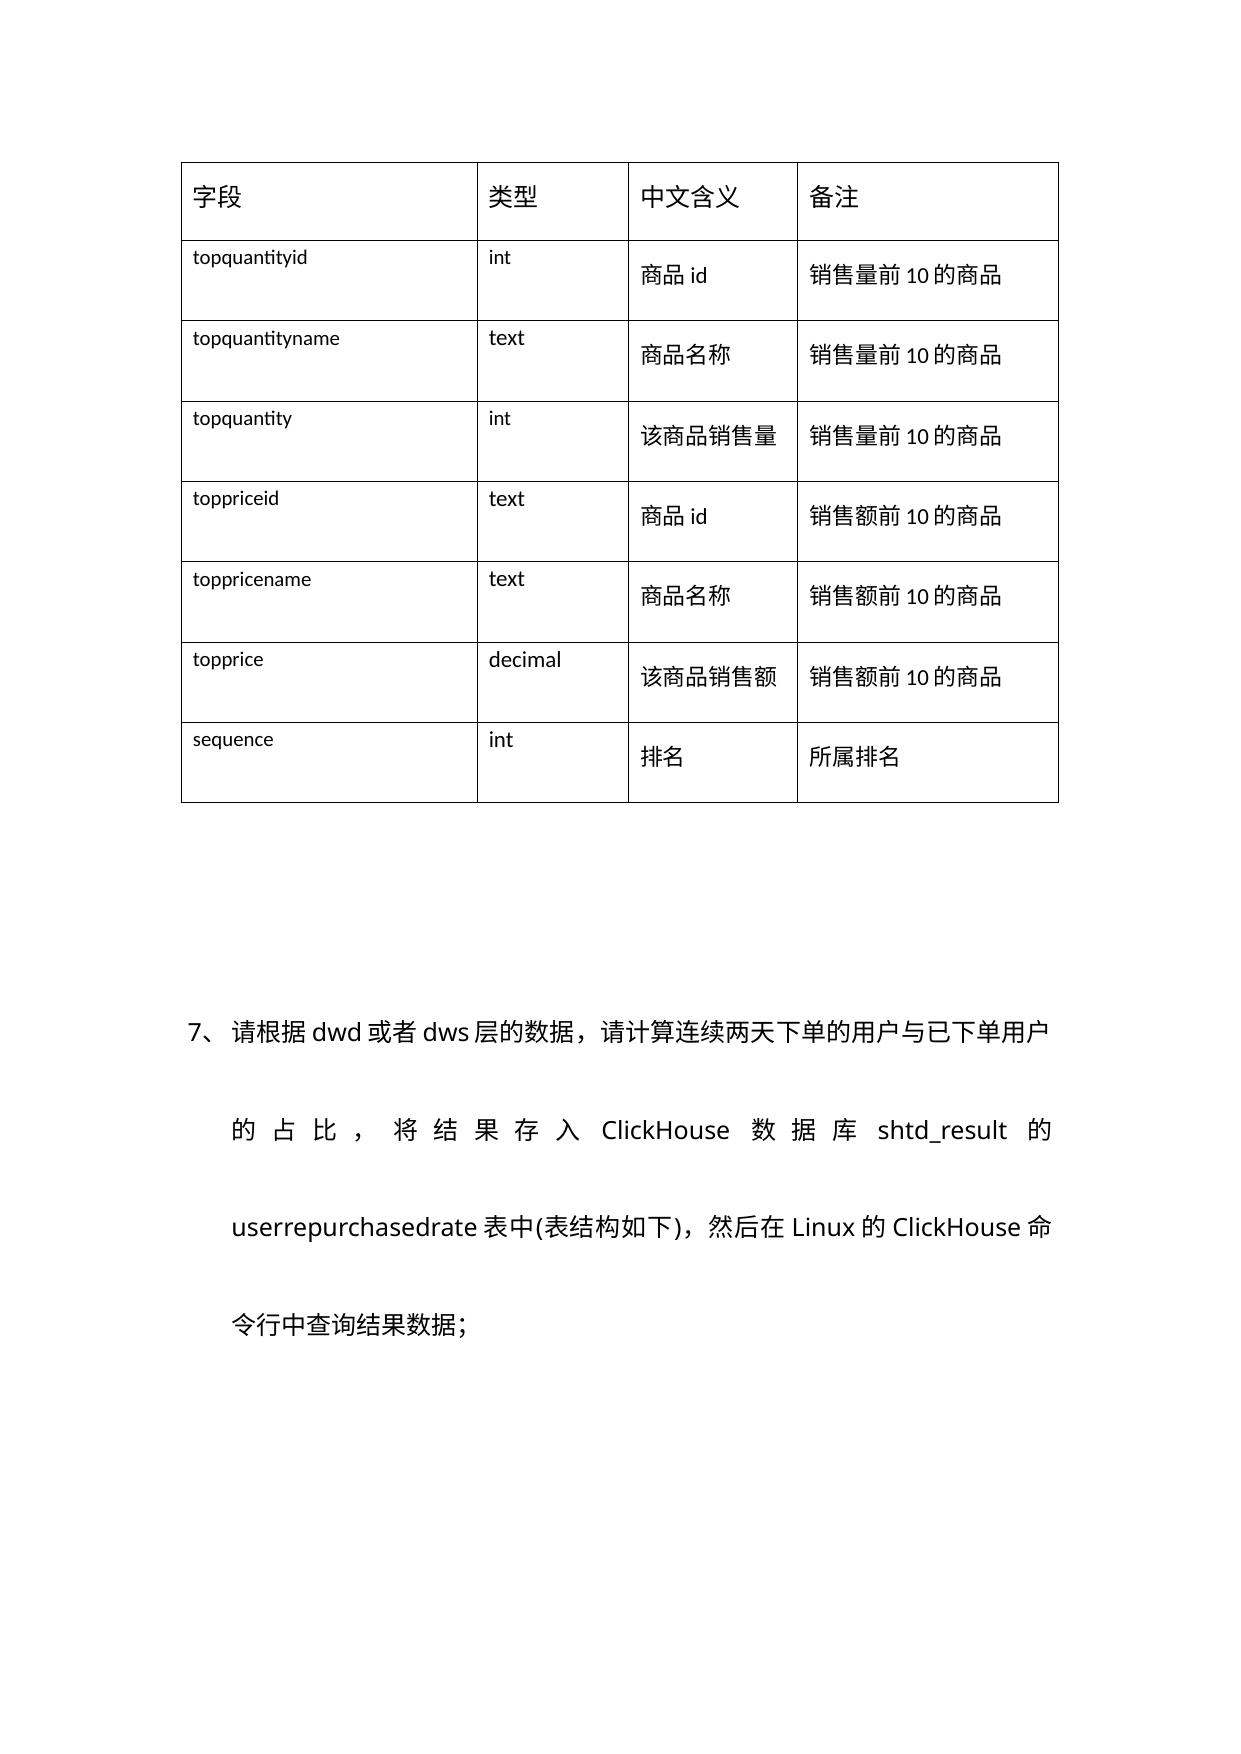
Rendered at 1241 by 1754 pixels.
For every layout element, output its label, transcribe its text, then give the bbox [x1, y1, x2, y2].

table_cell topquantity [182, 402, 477, 481]
list 请根据dwd或者dws层的数据，请计算连续两天下单的用户与已下单用户的占比，将结果存入ClickHouse数据库shtd_result的userrepurchasedrate表中(表结构如下)，然后在Linux的ClickHouse命令行中查询结果数据； [187, 998, 1053, 1356]
table_cell 销售量前10的商品 [798, 241, 1058, 320]
table_cell 销售额前10的商品 [798, 643, 1058, 722]
table_cell 销售量前10的商品 [798, 321, 1058, 401]
table_cell decimal [478, 643, 628, 722]
table_cell 销售额前10的商品 [798, 482, 1058, 561]
table_cell 商品名称 [629, 321, 797, 401]
table_cell int [478, 723, 628, 802]
table_cell 商品名称 [629, 562, 797, 642]
table_cell 所属排名 [798, 723, 1058, 802]
table_cell 销售量前10的商品 [798, 402, 1058, 481]
table_cell text [478, 321, 628, 401]
table_header 字段 [182, 163, 477, 240]
table_cell text [478, 482, 628, 561]
table_cell 商品id [629, 482, 797, 561]
table_cell 排名 [629, 723, 797, 802]
table_header 备注 [798, 163, 1058, 240]
table_cell topprice [182, 643, 477, 722]
table_cell toppriceid [182, 482, 477, 561]
table_cell 商品id [629, 241, 797, 320]
table_header 类型 [478, 163, 628, 240]
table_cell 销售额前10的商品 [798, 562, 1058, 642]
table_cell sequence [182, 723, 477, 802]
table_cell topquantityname [182, 321, 477, 401]
table_cell toppricename [182, 562, 477, 642]
table_cell 该商品销售额 [629, 643, 797, 722]
table_cell 该商品销售量 [629, 402, 797, 481]
table_header 中文含义 [629, 163, 797, 240]
table_cell int [478, 402, 628, 481]
table_cell int [478, 241, 628, 320]
table_cell text [478, 562, 628, 642]
table_cell topquantityid [182, 241, 477, 320]
